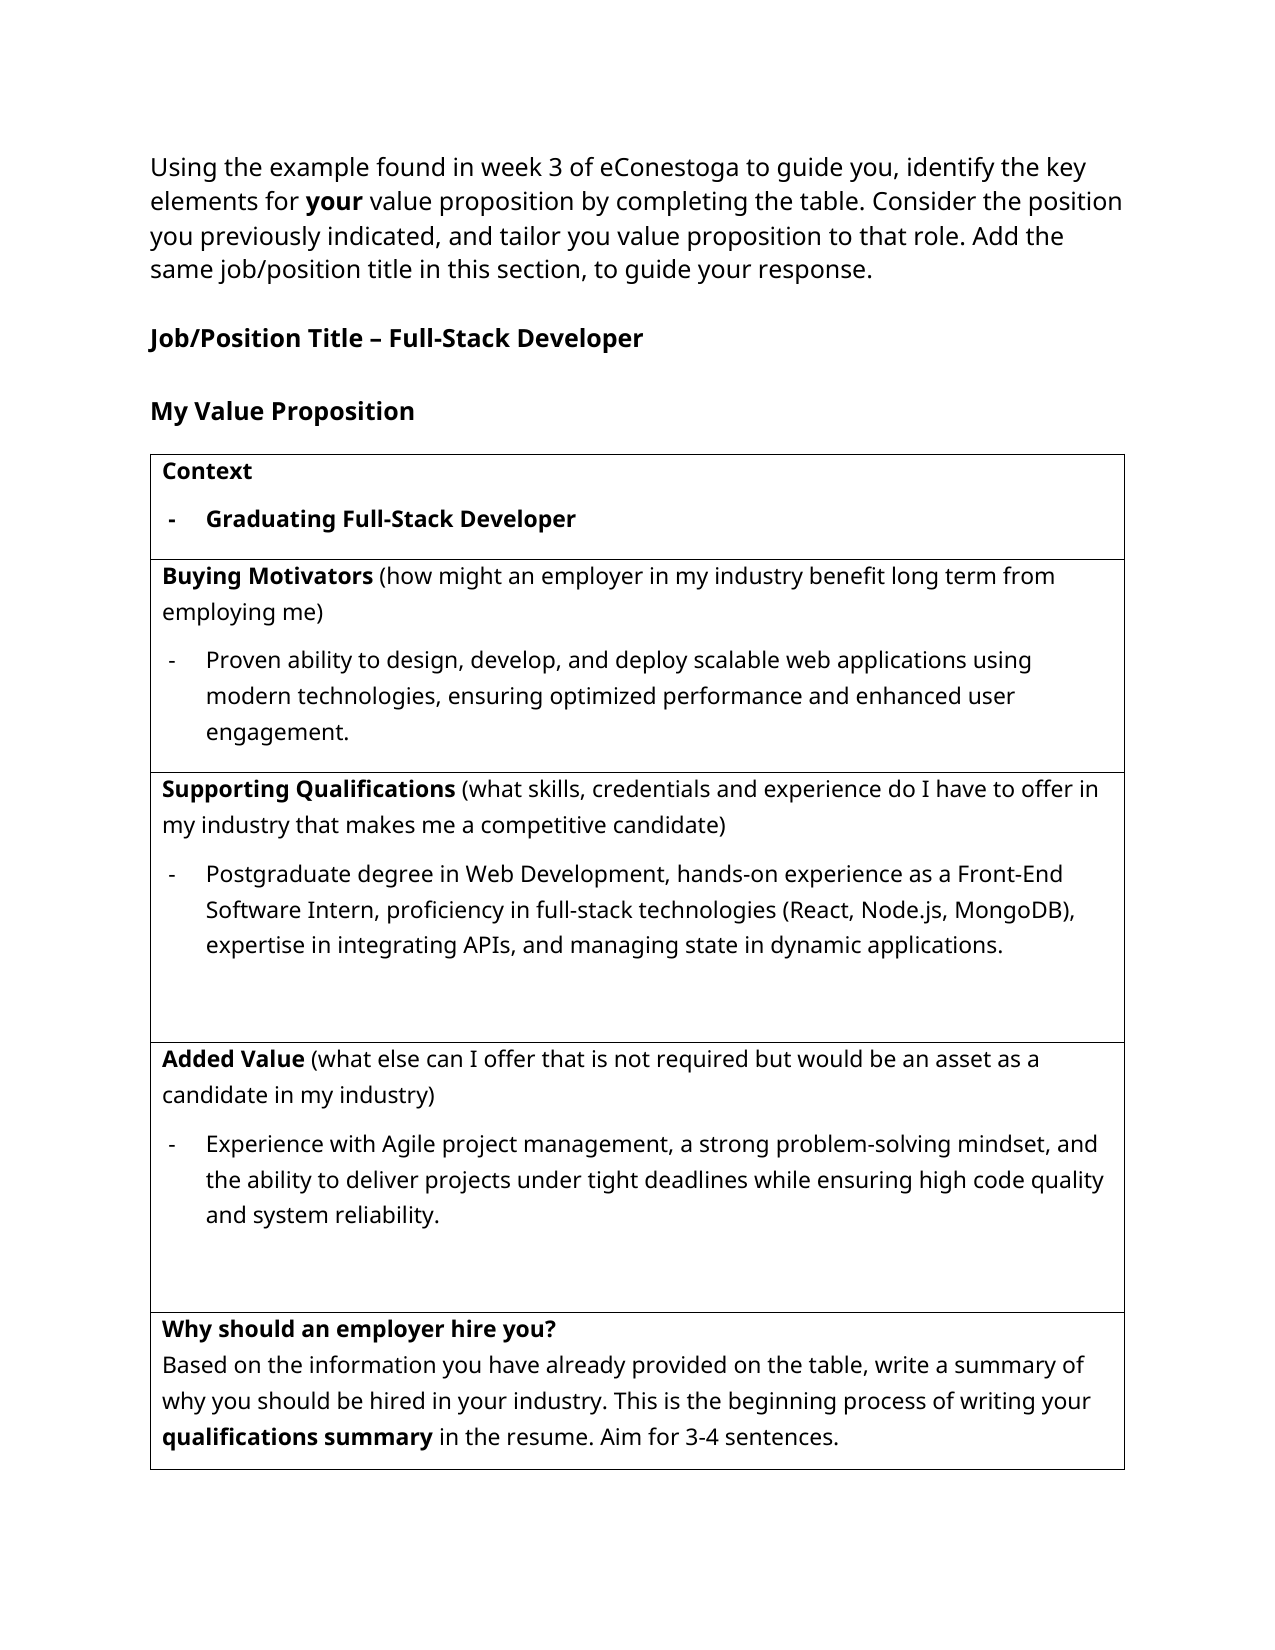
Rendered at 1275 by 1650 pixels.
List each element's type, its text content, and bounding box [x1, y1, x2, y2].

text Job/Position Title – Full-Stack Developer [150, 320, 1125, 354]
table_cell Added Value (what else can I offer that is not required but would be an asset as a candidate in my industry) Experience with Agile project management, a strong problem-solving mindset, and the ability to deliver projects under tight deadlines while ensuring high code quality and system reliability. [151, 1043, 1124, 1312]
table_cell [151, 1313, 1124, 1469]
text My Value Proposition [150, 393, 1125, 428]
table_cell Supporting Qualifications (what skills, credentials and experience do I have to offer in my industry that makes me a competitive candidate) Postgraduate degree in Web Development, hands-on experience as a Front-End Software Intern, proficiency in full-stack technologies (React, Node.js, MongoDB), expertise in integrating APIs, and managing state in dynamic applications. [151, 773, 1124, 1042]
text Using the example found in week 3 of eConestoga to guide you, identify the key elements for your value proposition by completing the table. Consider the position you previously indicated, and tailor you value proposition to that role. Add the same job/position title in this section, to guide your response. [150, 150, 1125, 286]
table_cell Buying Motivators (how might an employer in my industry benefit long term from employing me) Proven ability to design, develop, and deploy scalable web applications using modern technologies, ensuring optimized performance and enhanced user engagement. [151, 560, 1124, 772]
table_header Context Graduating Full-Stack Developer [151, 455, 1124, 559]
